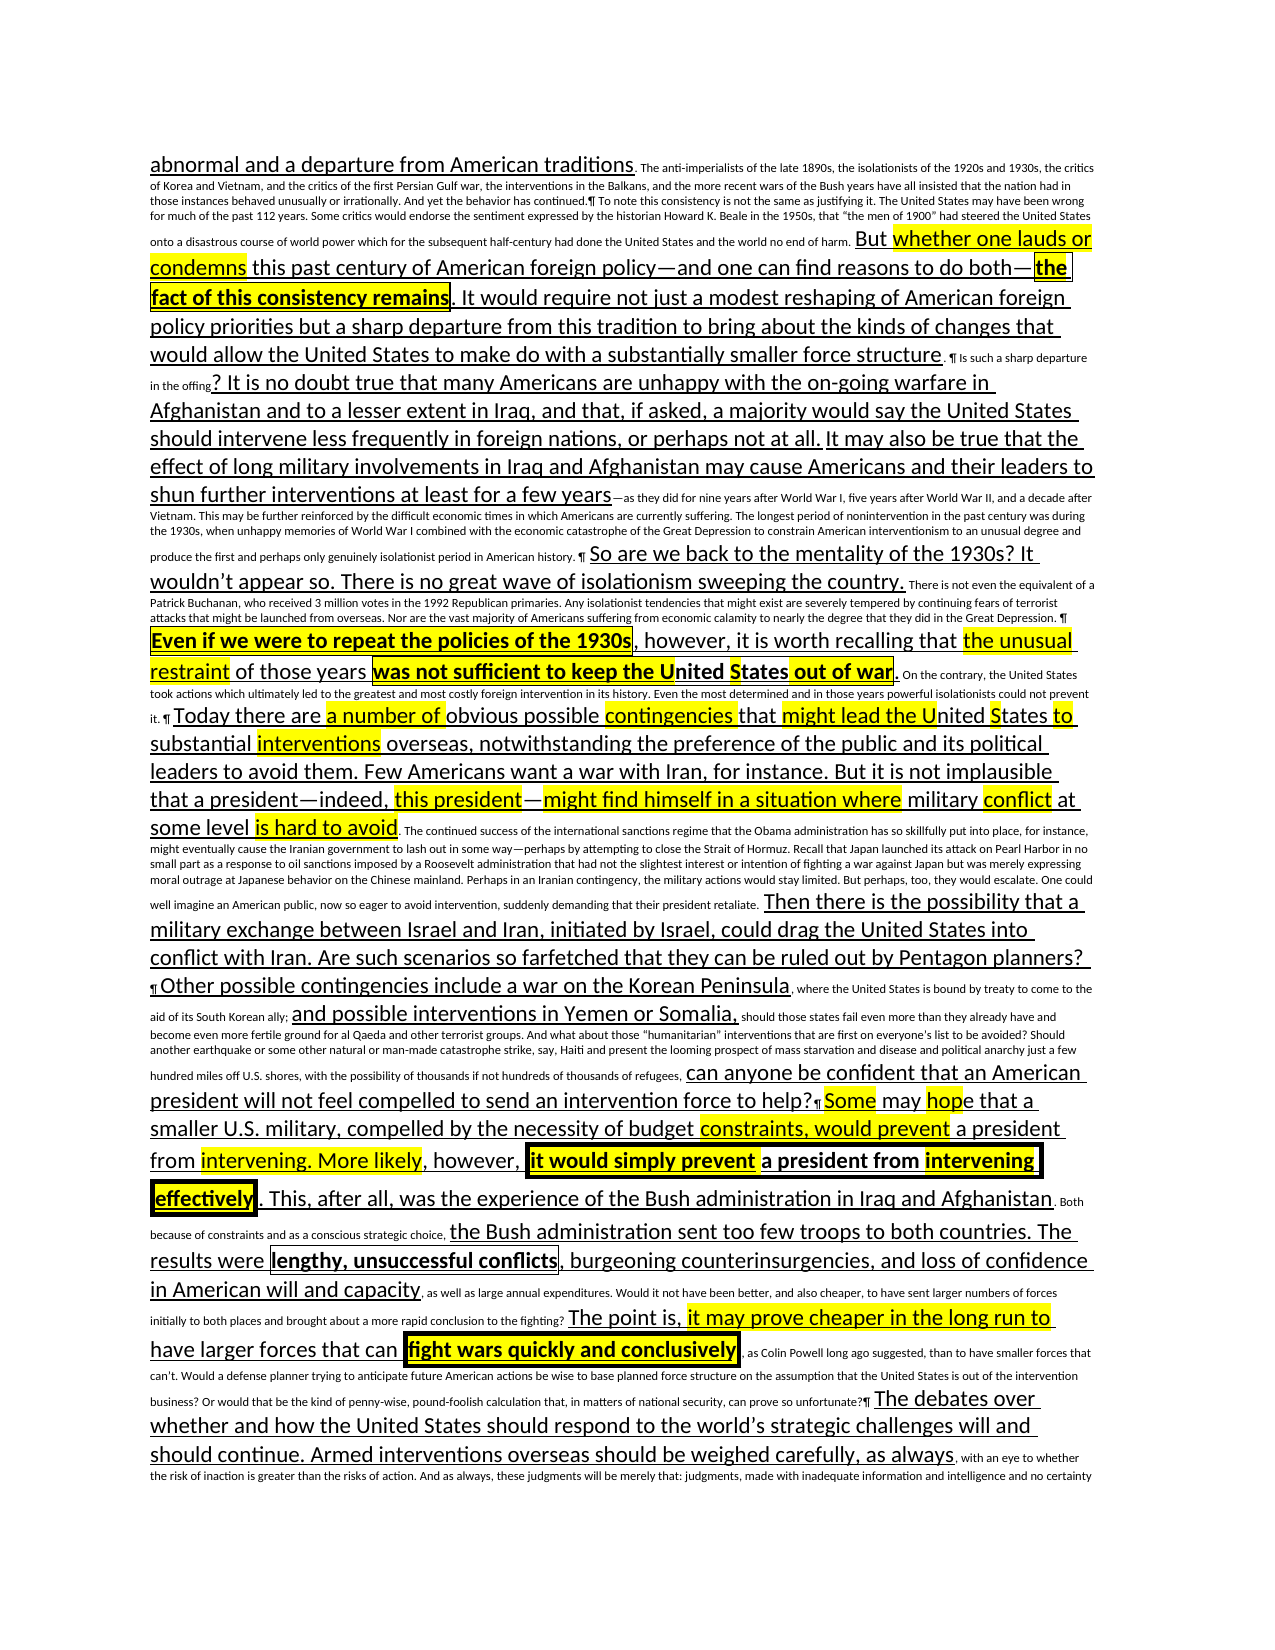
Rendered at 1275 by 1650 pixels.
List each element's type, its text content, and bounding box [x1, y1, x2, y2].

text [150, 150, 1095, 476]
